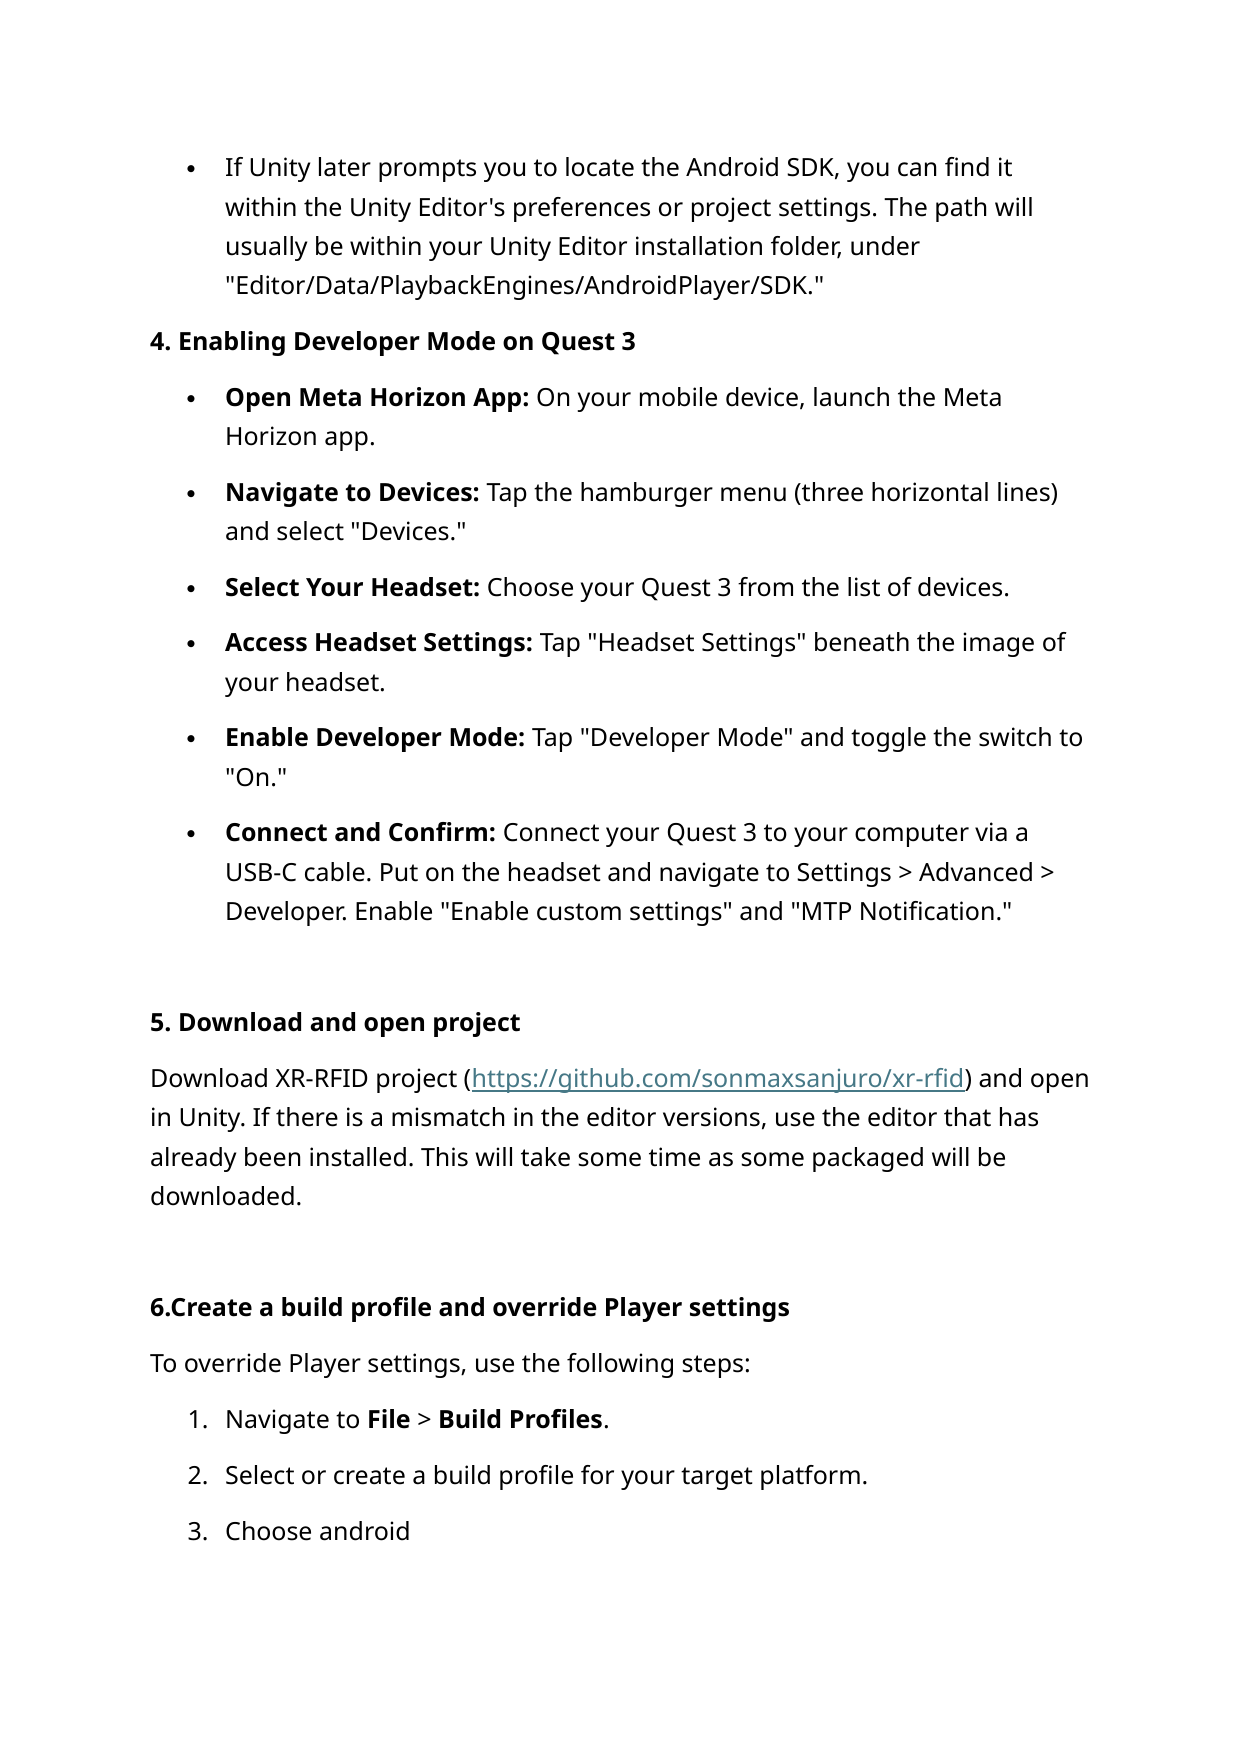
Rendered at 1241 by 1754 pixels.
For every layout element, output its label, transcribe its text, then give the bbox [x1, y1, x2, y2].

list If Unity later prompts you to locate the Android SDK, you can find it within the Unity Editor's preferences or project settings. The path will usually be within your Unity Editor installation folder, under "Editor/Data/PlaybackEngines/AndroidPlayer/SDK." [187, 150, 1090, 302]
list Select or create a build profile for your target platform. [187, 1457, 1090, 1492]
text To override Player settings, use the following steps: [150, 1346, 1090, 1380]
list Connect and Confirm: Connect your Quest 3 to your computer via a USB-C cable. Put on the headset and navigate to Settings > Advanced > Developer. Enable "Enable custom settings" and "MTP Notification." [187, 815, 1090, 927]
list Open Meta Horizon App: On your mobile device, launch the Meta Horizon app. [187, 379, 1090, 452]
list Navigate to File > Build Profiles. [187, 1402, 1090, 1436]
list Select Your Headset: Choose your Quest 3 from the list of devices. [187, 569, 1090, 603]
list Access Headset Settings: Tap "Headset Settings" beneath the image of your headset. [187, 625, 1090, 698]
list Enable Developer Mode: Tap "Developer Mode" and toggle the switch to "On." [187, 720, 1090, 793]
list Navigate to Devices: Tap the hamburger menu (three horizontal lines) and select "Devices." [187, 474, 1090, 547]
text 4. Enabling Developer Mode on Quest 3 [150, 323, 1090, 357]
text 6.Create a build profile and override Player settings [150, 1290, 1090, 1324]
text 5. Download and open project [150, 1005, 1090, 1039]
list Choose android [187, 1513, 1090, 1547]
text Download XR-RFID project (https://github.com/sonmaxsanjuro/xr-rfid) and open in Unity. If there is a mismatch in the editor versions, use the editor that has already been installed. This will take some time as some packaged will be downloaded. [150, 1061, 1090, 1212]
